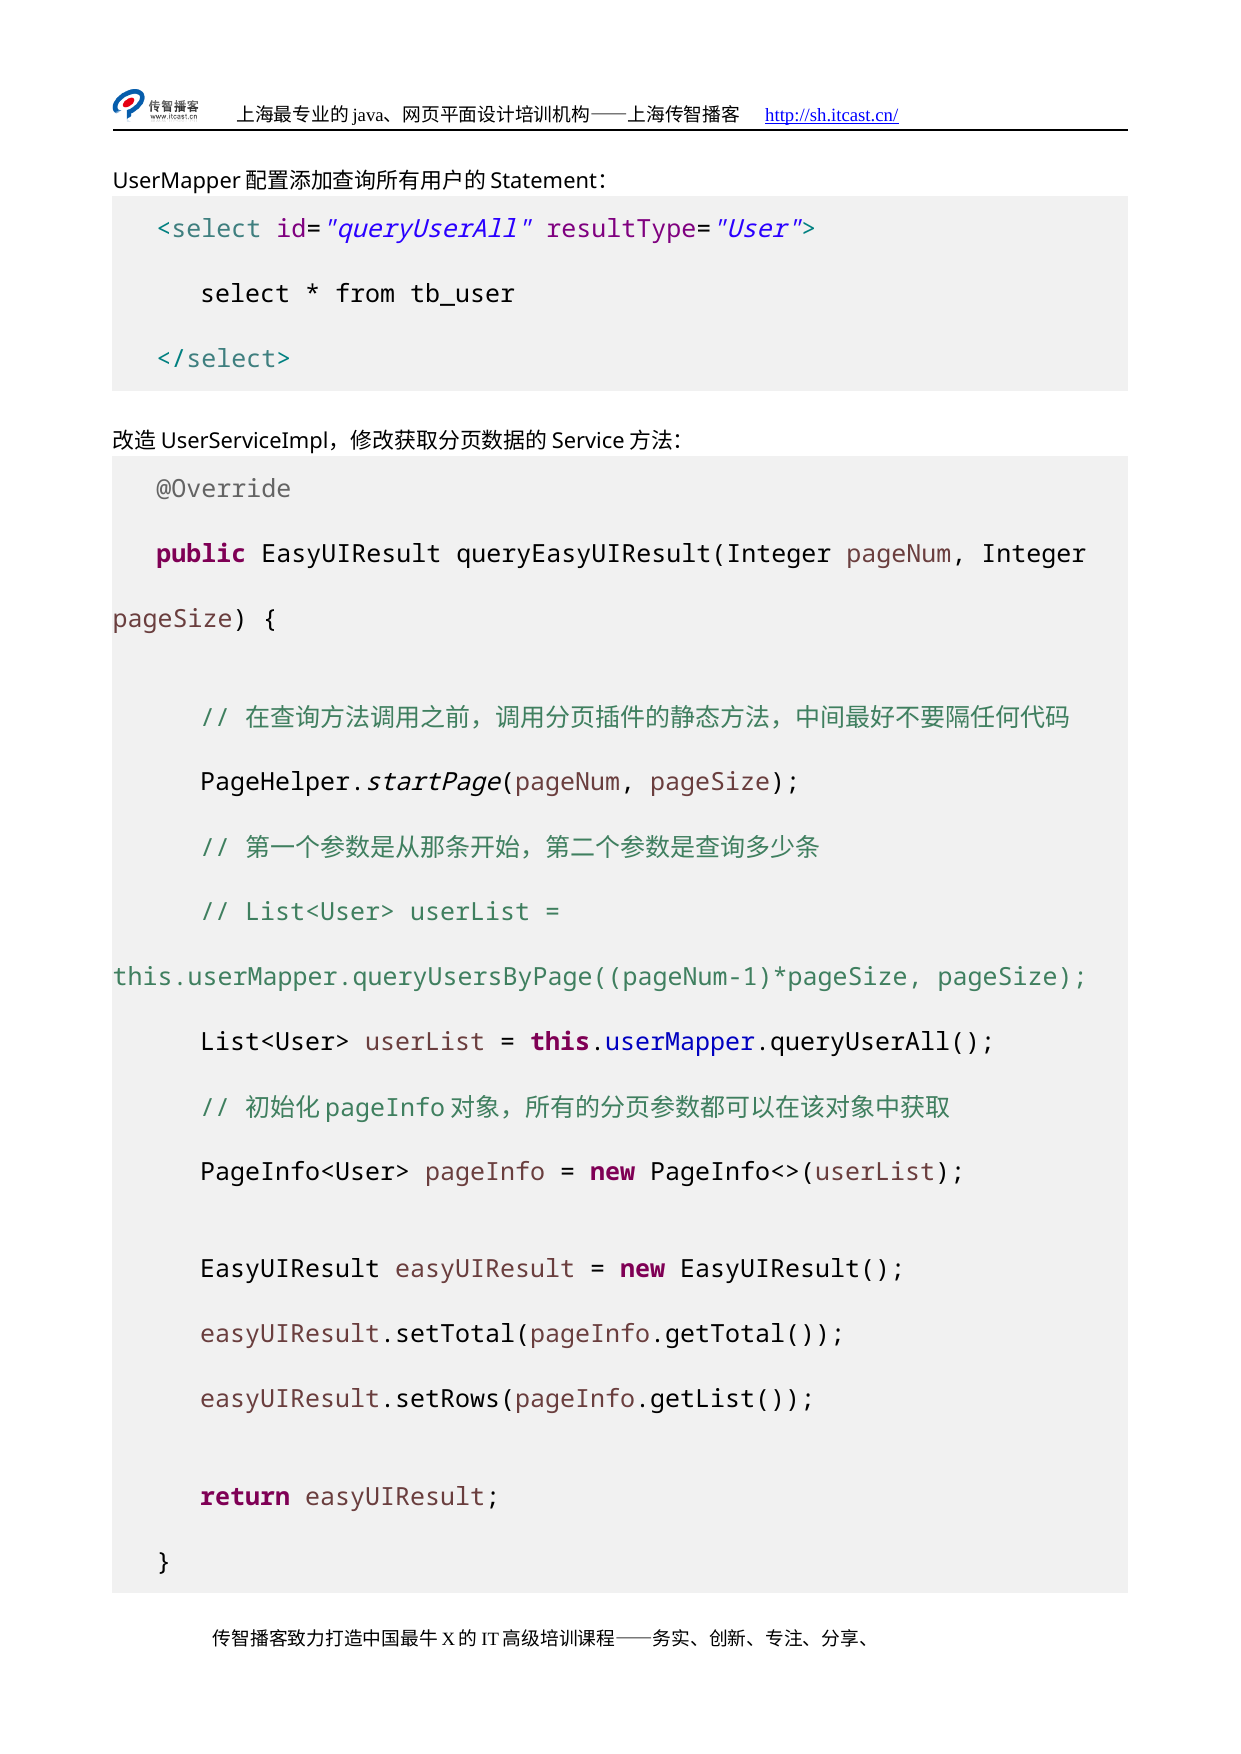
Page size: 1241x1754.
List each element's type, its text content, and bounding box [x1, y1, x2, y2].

text </select> [112, 326, 1128, 391]
text EasyUIResult easyUIResult = new EasyUIResult(); [112, 1236, 1128, 1301]
text return easyUIResult; [112, 1463, 1128, 1528]
text // List<User> userList = this.userMapper.queryUsersByPage((pageNum-1)*pageSize, pageSize); [112, 878, 1128, 1008]
text 改造UserServiceImpl，修改获取分页数据的Service方法： [112, 423, 1128, 456]
picture [112, 88, 199, 122]
text PageInfo<User> pageInfo = new PageInfo<>(userList); [112, 1138, 1128, 1203]
text // 初始化pageInfo对象，所有的分页参数都可以在该对象中获取 [112, 1073, 1128, 1138]
text public EasyUIResult queryEasyUIResult(Integer pageNum, Integer pageSize) { [112, 521, 1128, 651]
text // 在查询方法调用之前，调用分页插件的静态方法，中间最好不要隔任何代码 [112, 683, 1128, 748]
text @Override [112, 456, 1128, 521]
text UserMapper配置添加查询所有用户的Statement： [112, 163, 1128, 196]
text easyUIResult.setRows(pageInfo.getList()); [112, 1366, 1128, 1431]
text <select id="queryUserAll" resultType="User"> [112, 196, 1128, 261]
text List<User> userList = this.userMapper.queryUserAll(); [112, 1008, 1128, 1073]
text PageHelper.startPage(pageNum, pageSize); [112, 748, 1128, 813]
text // 第一个参数是从那条开始，第二个参数是查询多少条 [112, 813, 1128, 878]
text } [112, 1528, 1128, 1593]
text select * from tb_user [112, 261, 1128, 326]
text easyUIResult.setTotal(pageInfo.getTotal()); [112, 1301, 1128, 1366]
